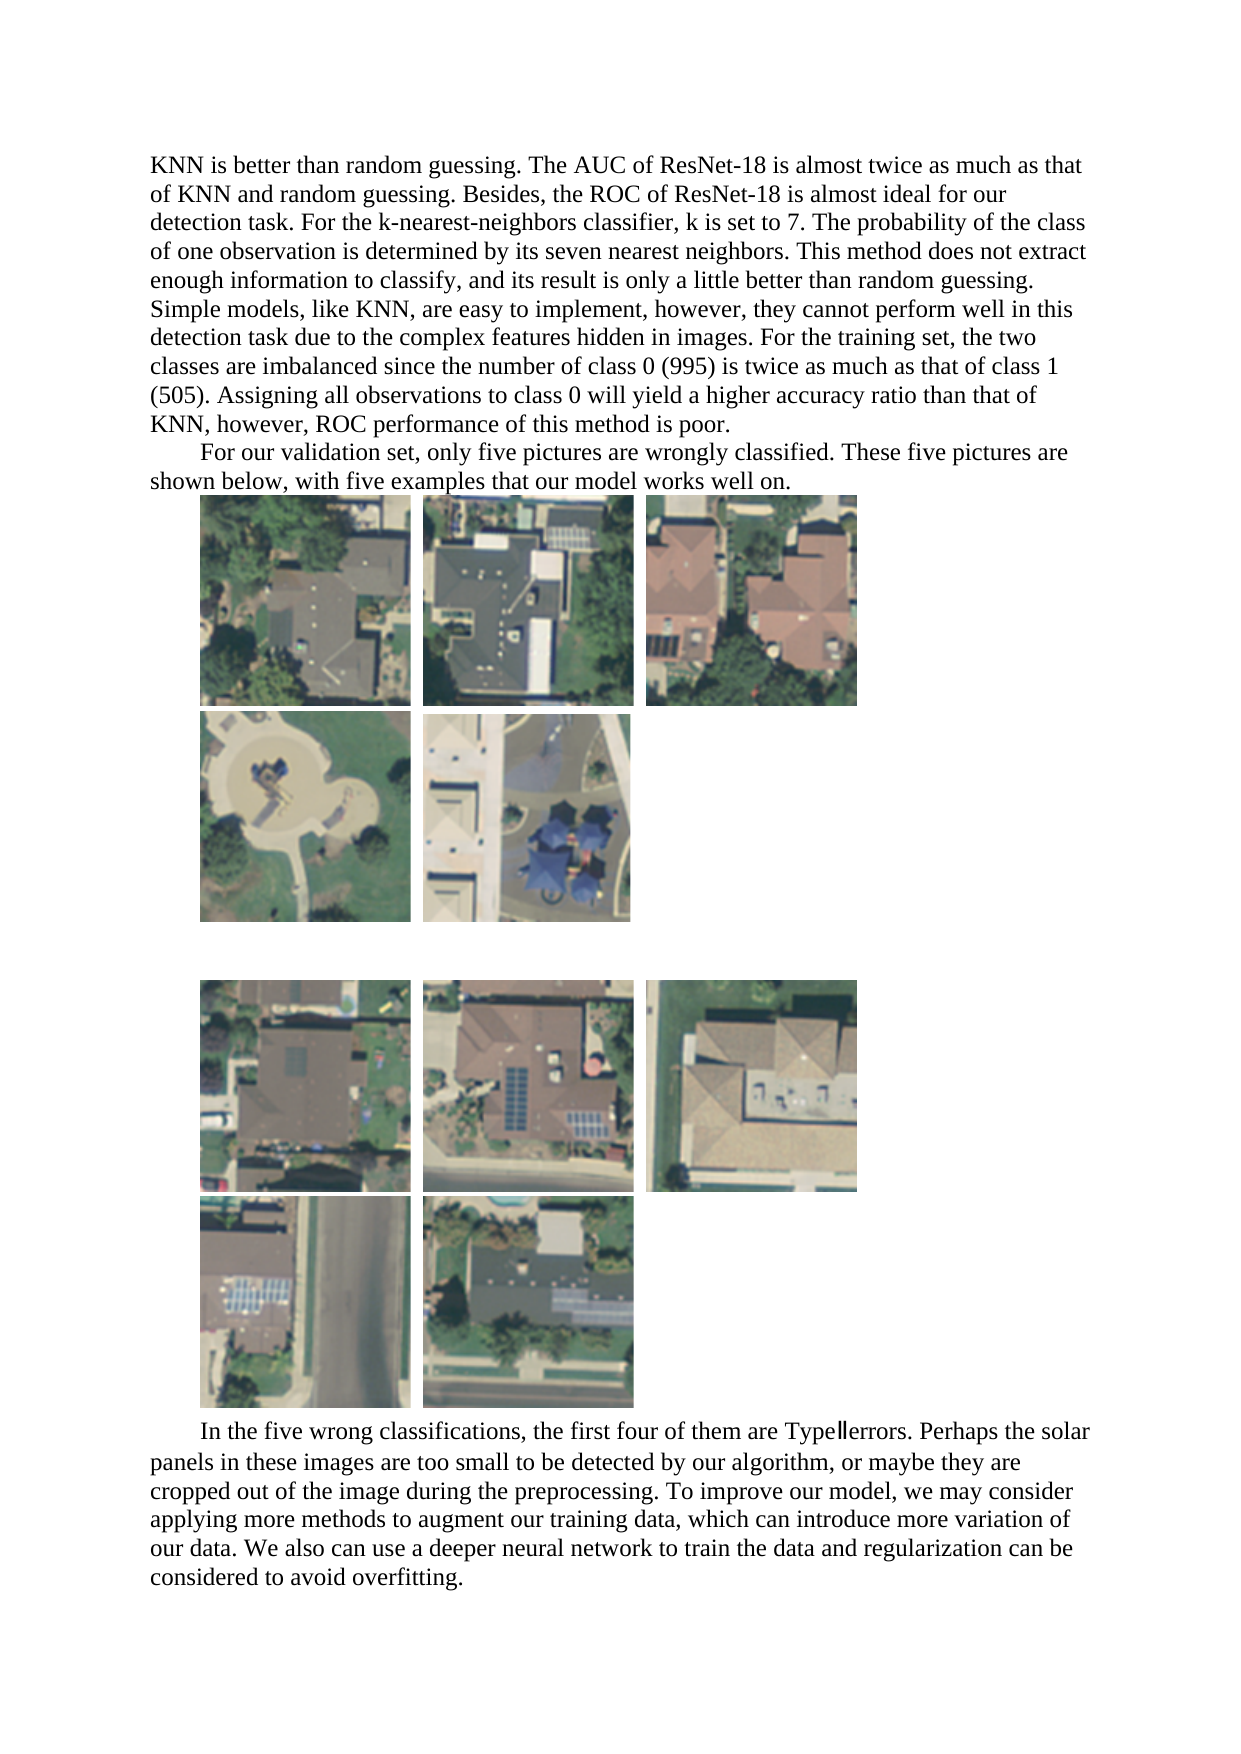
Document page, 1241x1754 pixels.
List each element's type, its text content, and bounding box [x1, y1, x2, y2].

text For our validation set, only five pictures are wrongly classified. These five pictures are shown below, with five examples that our model works well on. [150, 437, 1090, 495]
picture [646, 980, 857, 1192]
picture [200, 1196, 411, 1408]
text In the five wrong classifications, the first four of them are TypeⅡerrors. Perhaps the solar panels in these images are too small to be detected by our algorithm, or maybe they are cropped out of the image during the preprocessing. To improve our model, we may consider applying more methods to augment our training data, which can introduce more variation of our data. We also can use a deeper neural network to train the data and regularization can be considered to avoid overfitting. [150, 1413, 1090, 1591]
picture [200, 711, 411, 922]
picture [200, 495, 411, 706]
picture [423, 1196, 634, 1408]
picture [423, 714, 631, 922]
picture [423, 980, 634, 1192]
picture [423, 495, 634, 706]
picture [200, 980, 411, 1192]
picture [646, 495, 857, 706]
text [150, 150, 1090, 437]
